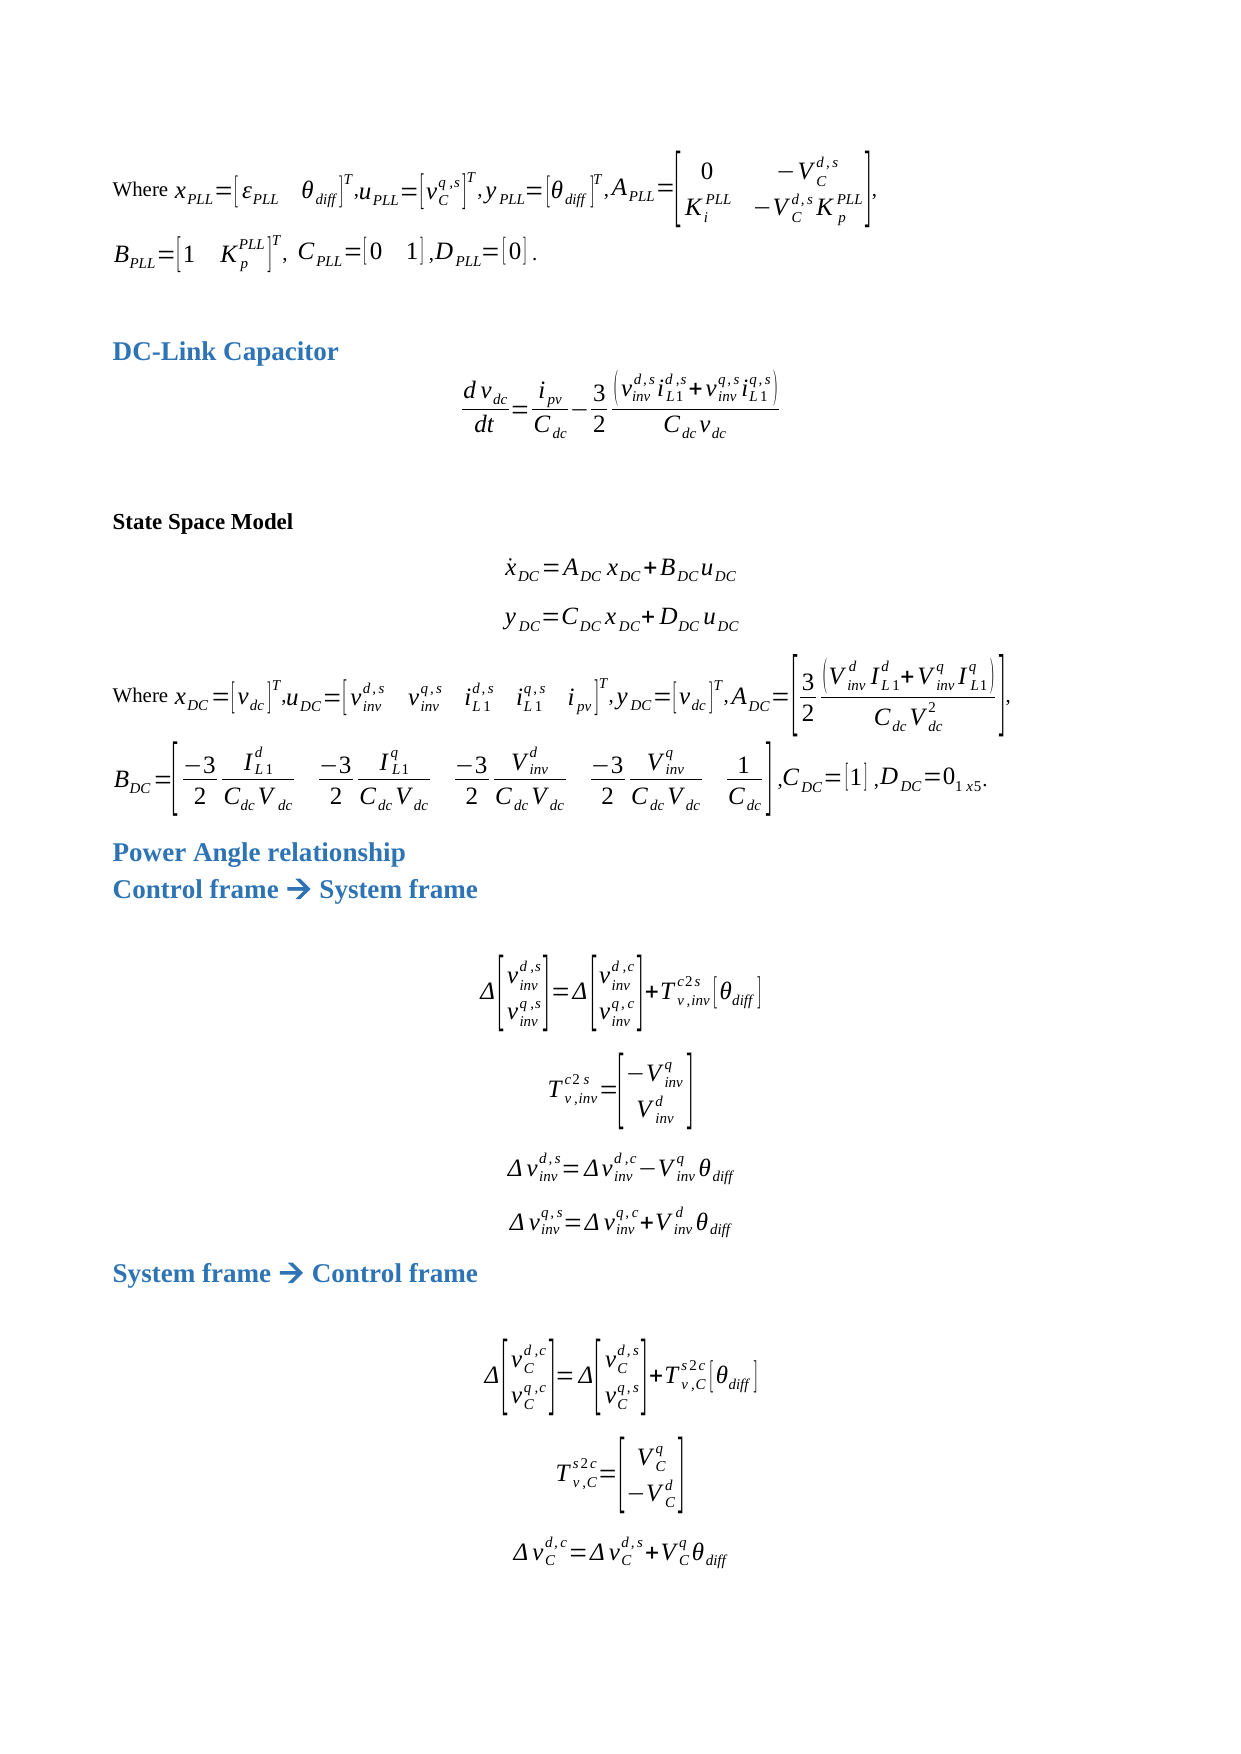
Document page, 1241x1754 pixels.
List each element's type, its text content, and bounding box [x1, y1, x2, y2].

subtitle System frame Control frame [112, 1257, 1128, 1288]
text Where ,,,, , ,. [112, 653, 1128, 817]
subtitle Control frame System frame [112, 873, 1128, 904]
text State Space Model [112, 508, 1128, 534]
text Where ,,,, , , . [112, 150, 1128, 274]
subtitle Power Angle relationship [112, 836, 1128, 867]
subtitle DC-Link Capacitor [112, 335, 1128, 366]
